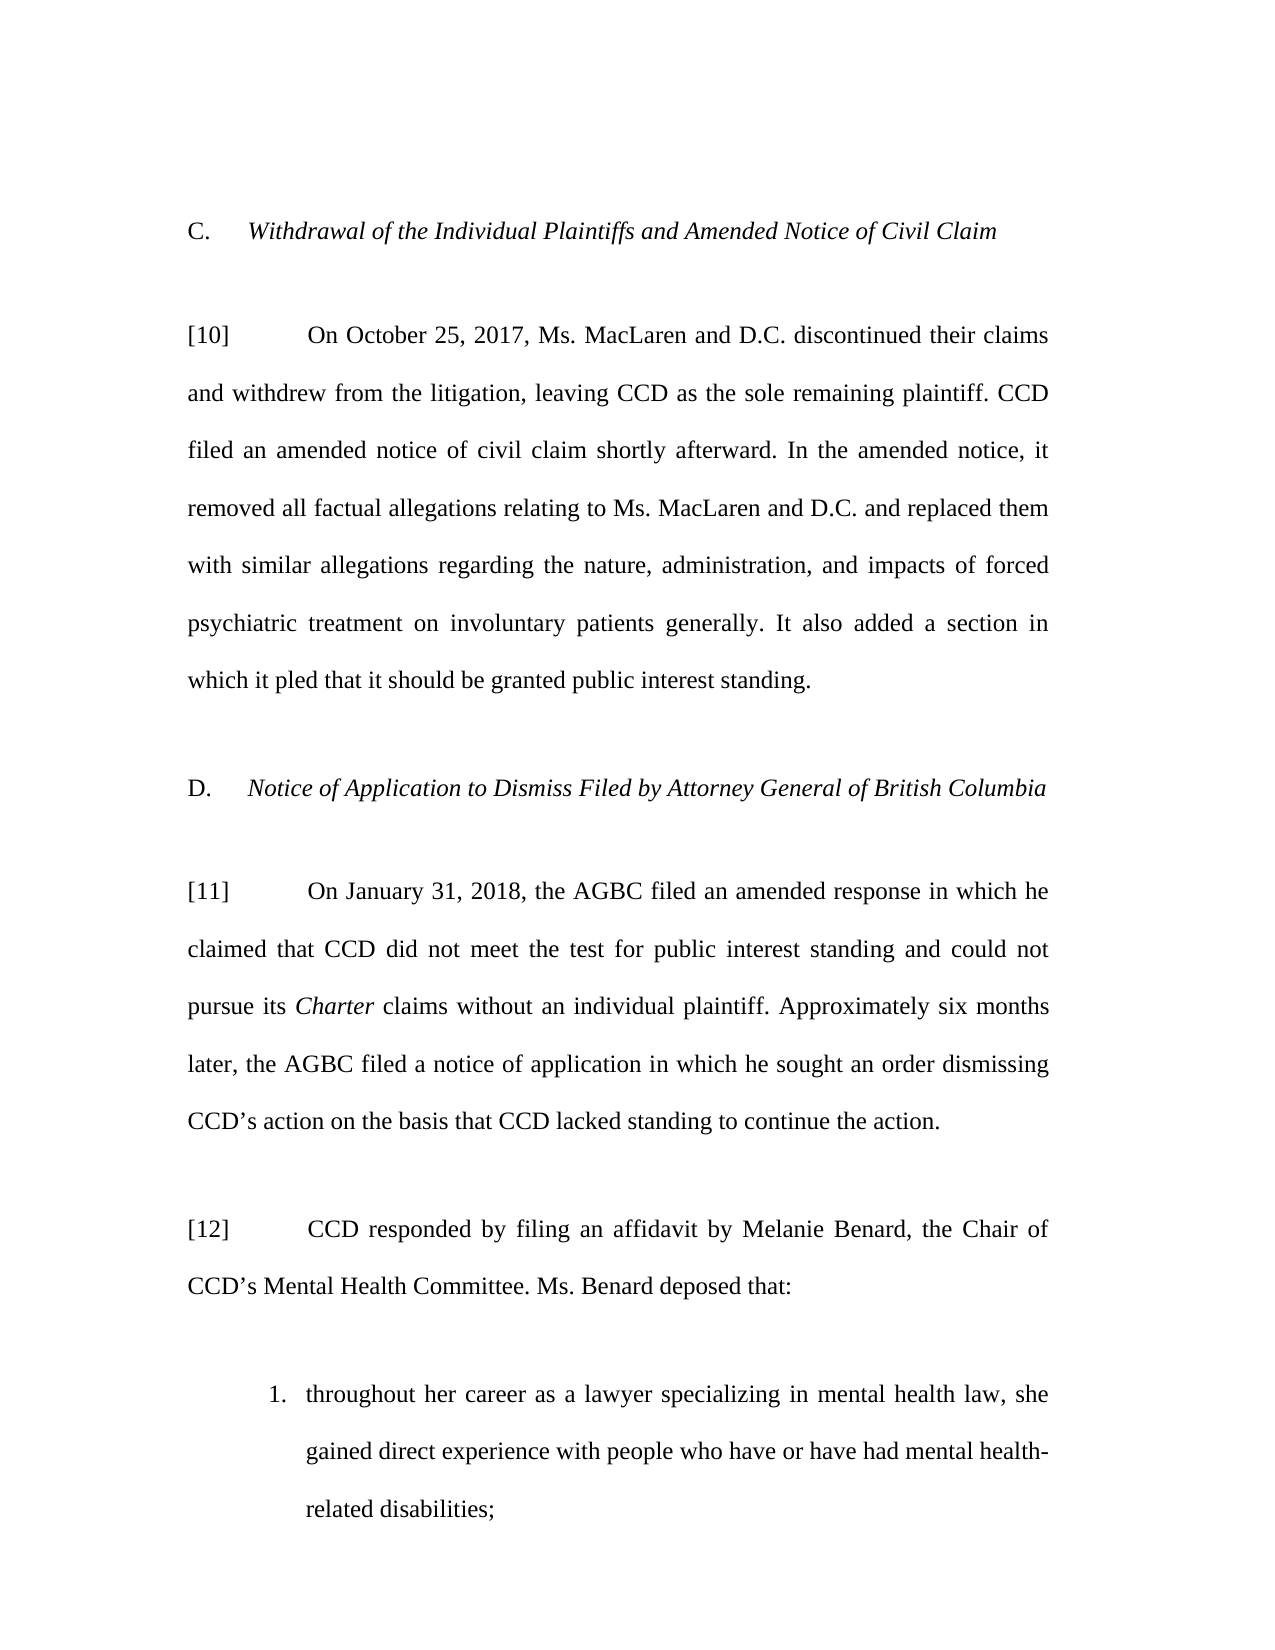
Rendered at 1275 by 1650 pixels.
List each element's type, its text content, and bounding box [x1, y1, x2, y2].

text On October 25, 2017, Ms. MacLaren and D.C. discontinued their claims and withdrew from the litigation, leaving CCD as the sole remaining plaintiff. CCD filed an amended notice of civil claim shortly afterward. In the amended notice, it removed all factual allegations relating to Ms. MacLaren and D.C. and replaced them with similar allegations regarding the nature, administration, and impacts of forced psychiatric treatment on involuntary patients generally. It also added a section in which it pled that it should be granted public interest standing. [187, 320, 1050, 694]
title Withdrawal of the Individual Plaintiffs and Amended Notice of Civil Claim [187, 216, 1050, 245]
list throughout her career as a lawyer specializing in mental health law, she gained direct experience with people who have or have had mental health-related disabilities; [268, 1379, 1050, 1523]
text On January 31, 2018, the AGBC filed an amended response in which he claimed that CCD did not meet the test for public interest standing and could not pursue its Charter claims without an individual plaintiff. Approximately six months later, the AGBC filed a notice of application in which he sought an order dismissing CCD’s action on the basis that CCD lacked standing to continue the action. [187, 876, 1050, 1135]
title Notice of Application to Dismiss Filed by Attorney General of British Columbia [187, 773, 1050, 801]
text CCD responded by filing an affidavit by Melanie Benard, the Chair of CCD’s Mental Health Committee. Ms. Benard deposed that: [187, 1214, 1050, 1300]
